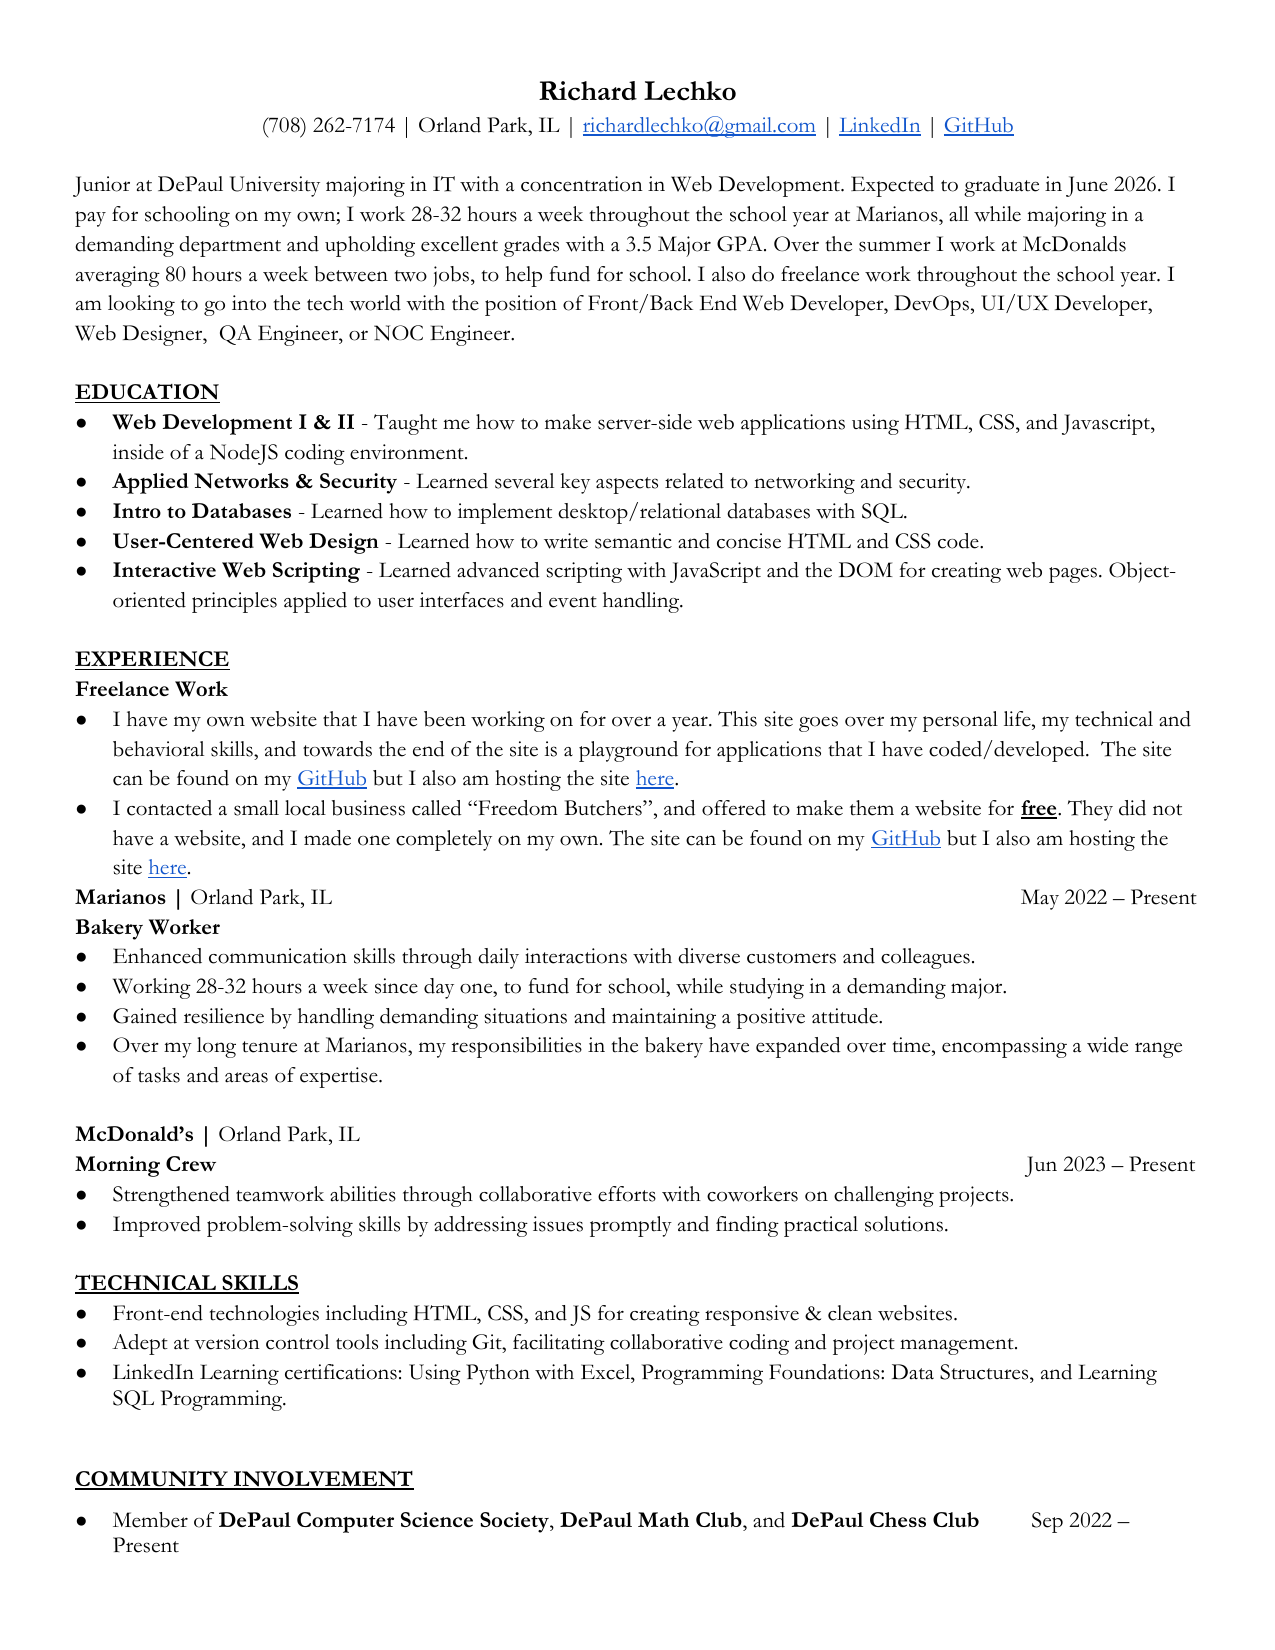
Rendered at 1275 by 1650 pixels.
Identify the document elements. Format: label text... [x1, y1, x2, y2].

list Gained resilience by handling demanding situations and maintaining a positive attitude. [75, 1003, 1200, 1029]
text Morning Crew Jun 2023 – Present [75, 1152, 1200, 1178]
text (708) 262-7174 | Orland Park, IL | richardlechko@gmail.com | LinkedIn | GitHub [75, 113, 1200, 138]
list LinkedIn Learning certifications: Using Python with Excel, Programming Foundations: Data Structures, and Learning SQL Programming. [75, 1359, 1200, 1411]
text Marianos | Orland Park, IL May 2022 – Present [75, 884, 1200, 910]
text EDUCATION [75, 380, 1200, 406]
text Richard Lechko [75, 75, 1200, 108]
list Over my long tenure at Marianos, my responsibilities in the bakery have expanded over time, encompassing a wide range of tasks and areas of expertise. [75, 1033, 1200, 1088]
text Freelance Work [75, 677, 1200, 703]
text COMMUNITY INVOLVEMENT [75, 1467, 1200, 1492]
list Enhanced communication skills through daily interactions with diverse customers and colleagues. [75, 944, 1200, 970]
text McDonald’s | Orland Park, IL [75, 1122, 1200, 1148]
list Working 28-32 hours a week since day one, to fund for school, while studying in a demanding major. [75, 974, 1200, 999]
list Applied Networks & Security - Learned several key aspects related to networking and security. [75, 469, 1200, 495]
list Improved problem-solving skills by addressing issues promptly and finding practical solutions. [75, 1211, 1200, 1237]
list Adept at version control tools including Git, facilitating collaborative coding and project management. [75, 1330, 1200, 1356]
list Interactive Web Scripting - Learned advanced scripting with JavaScript and the DOM for creating web pages. Object-oriented principles applied to user interfaces and event handling. [75, 558, 1200, 613]
list I contacted a small local business called “Freedom Butchers”, and offered to make them a website for free. They did not have a website, and I made one completely on my own. The site can be found on my GitHub but I also am hosting the site here. [75, 796, 1200, 881]
list Intro to Databases - Learned how to implement desktop/relational databases with SQL. [75, 499, 1200, 524]
text Junior at DePaul University majoring in IT with a concentration in Web Development. Expected to graduate in June 2026. I pay for schooling on my own; I work 28-32 hours a week throughout the school year at Marianos, all while majoring in a demanding department and upholding excellent grades with a 3.5 Major GPA. Over the summer I work at McDonalds averaging 80 hours a week between two jobs, to help fund for school. I also do freelance work throughout the school year. I am looking to go into the tech world with the position of Front/Back End Web Developer, DevOps, UI/UX Developer, Web Designer, QA Engineer, or NOC Engineer. [75, 172, 1200, 346]
text Bakery Worker [75, 914, 1200, 940]
text EXPERIENCE [75, 647, 1200, 673]
text TECHNICAL SKILLS [75, 1271, 1200, 1296]
list User-Centered Web Design - Learned how to write semantic and concise HTML and CSS code. [75, 528, 1200, 554]
list Front-end technologies including HTML, CSS, and JS for creating responsive & clean websites. [75, 1300, 1200, 1326]
list Member of DePaul Computer Science Society, DePaul Math Club, and DePaul Chess Club Sep 2022 – Present [75, 1507, 1200, 1559]
list Web Development I & II - Taught me how to make server-side web applications using HTML, CSS, and Javascript, inside of a NodeJS coding environment. [75, 409, 1200, 465]
list Strengthened teamwork abilities through collaborative efforts with coworkers on challenging projects. [75, 1181, 1200, 1207]
list I have my own website that I have been working on for over a year. This site goes over my personal life, my technical and behavioral skills, and towards the end of the site is a playground for applications that I have coded/developed. The site can be found on my GitHub but I also am hosting the site here. [75, 706, 1200, 792]
